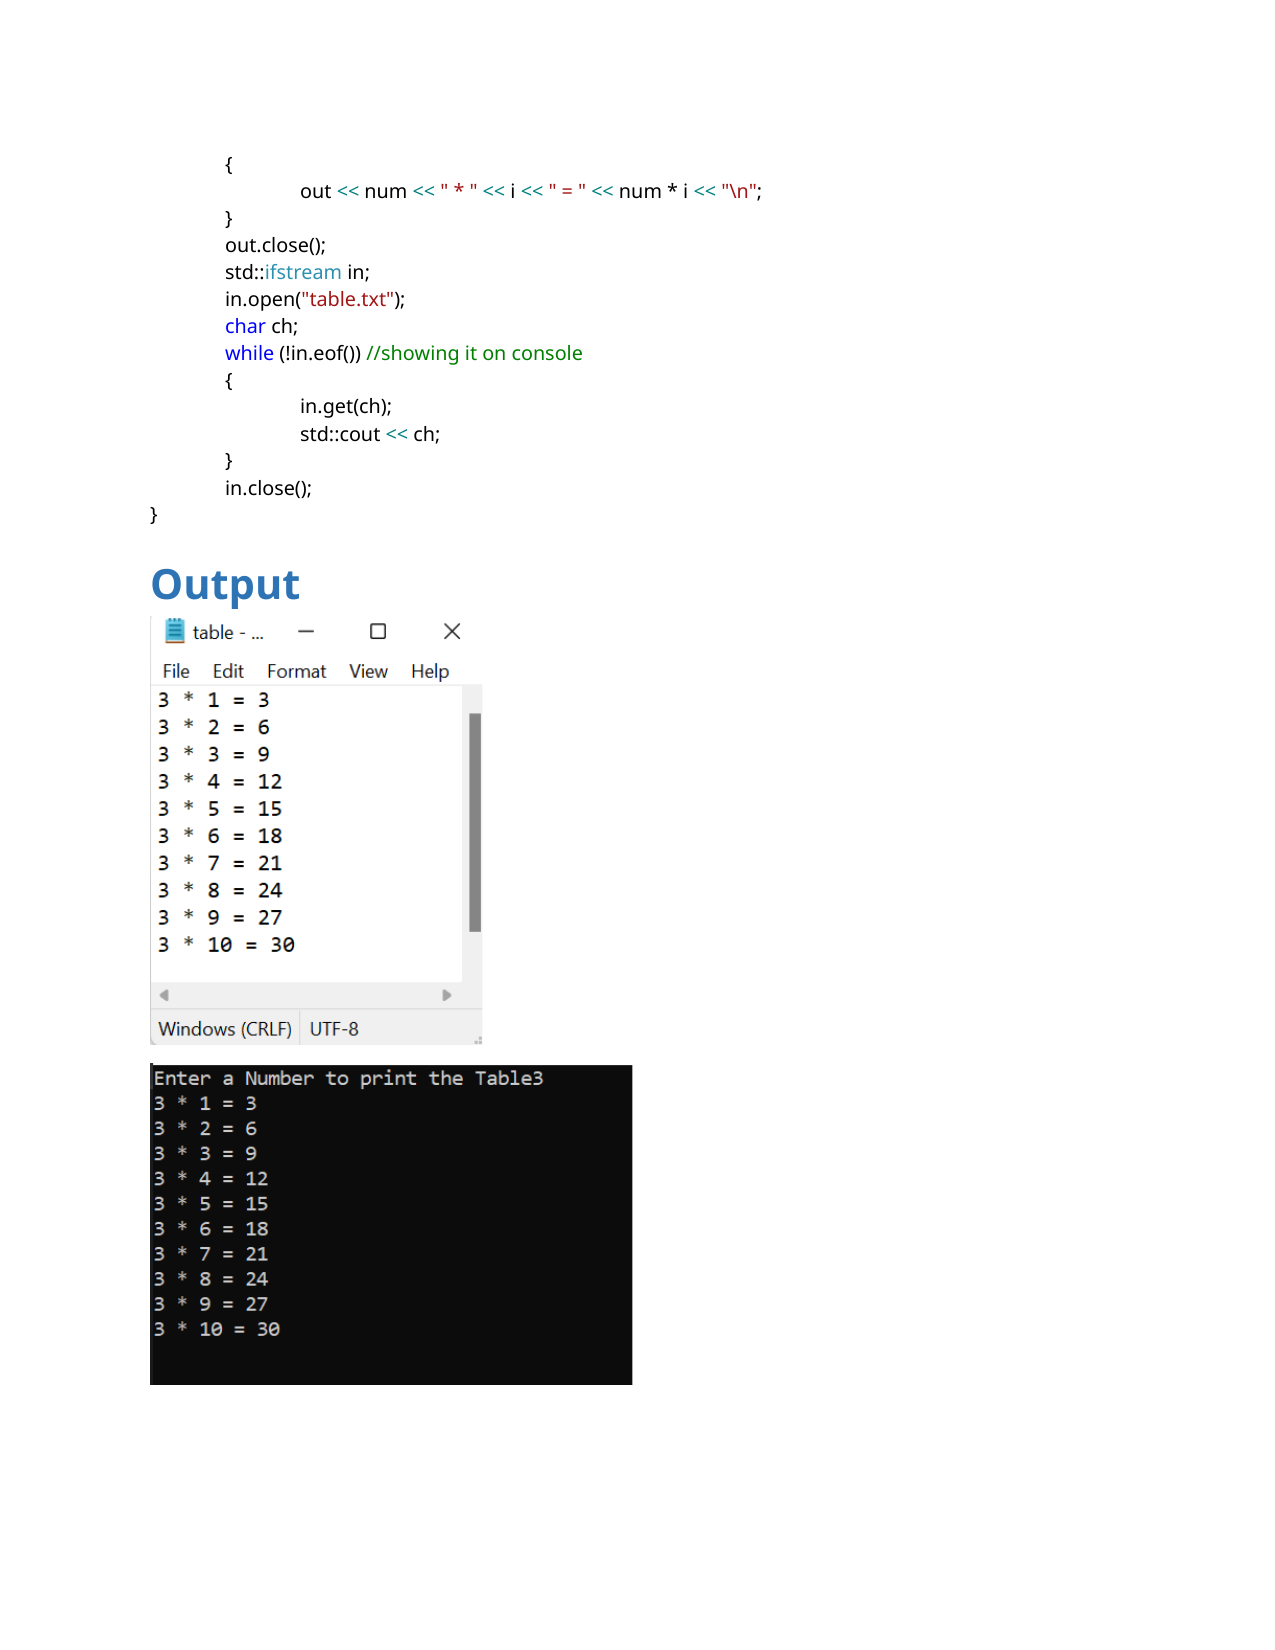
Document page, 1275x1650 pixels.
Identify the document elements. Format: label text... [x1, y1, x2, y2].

text out << num << " * " << i << " = " << num * i << "\n"; [150, 177, 1125, 204]
text std::cout << ch; [150, 420, 1125, 447]
text } [150, 501, 1125, 528]
picture [150, 616, 483, 1045]
subtitle Output [150, 555, 1125, 612]
text { [150, 366, 1125, 393]
text } [150, 204, 1125, 231]
text out.close(); [150, 231, 1125, 258]
picture [150, 1063, 633, 1385]
text in.get(ch); [150, 393, 1125, 420]
text { [150, 150, 1125, 177]
text } [150, 447, 1125, 474]
text std::ifstream in; [150, 258, 1125, 285]
text in.open("table.txt"); [150, 285, 1125, 312]
text in.close(); [150, 474, 1125, 501]
text while (!in.eof()) //showing it on console [150, 339, 1125, 366]
text char ch; [150, 312, 1125, 339]
